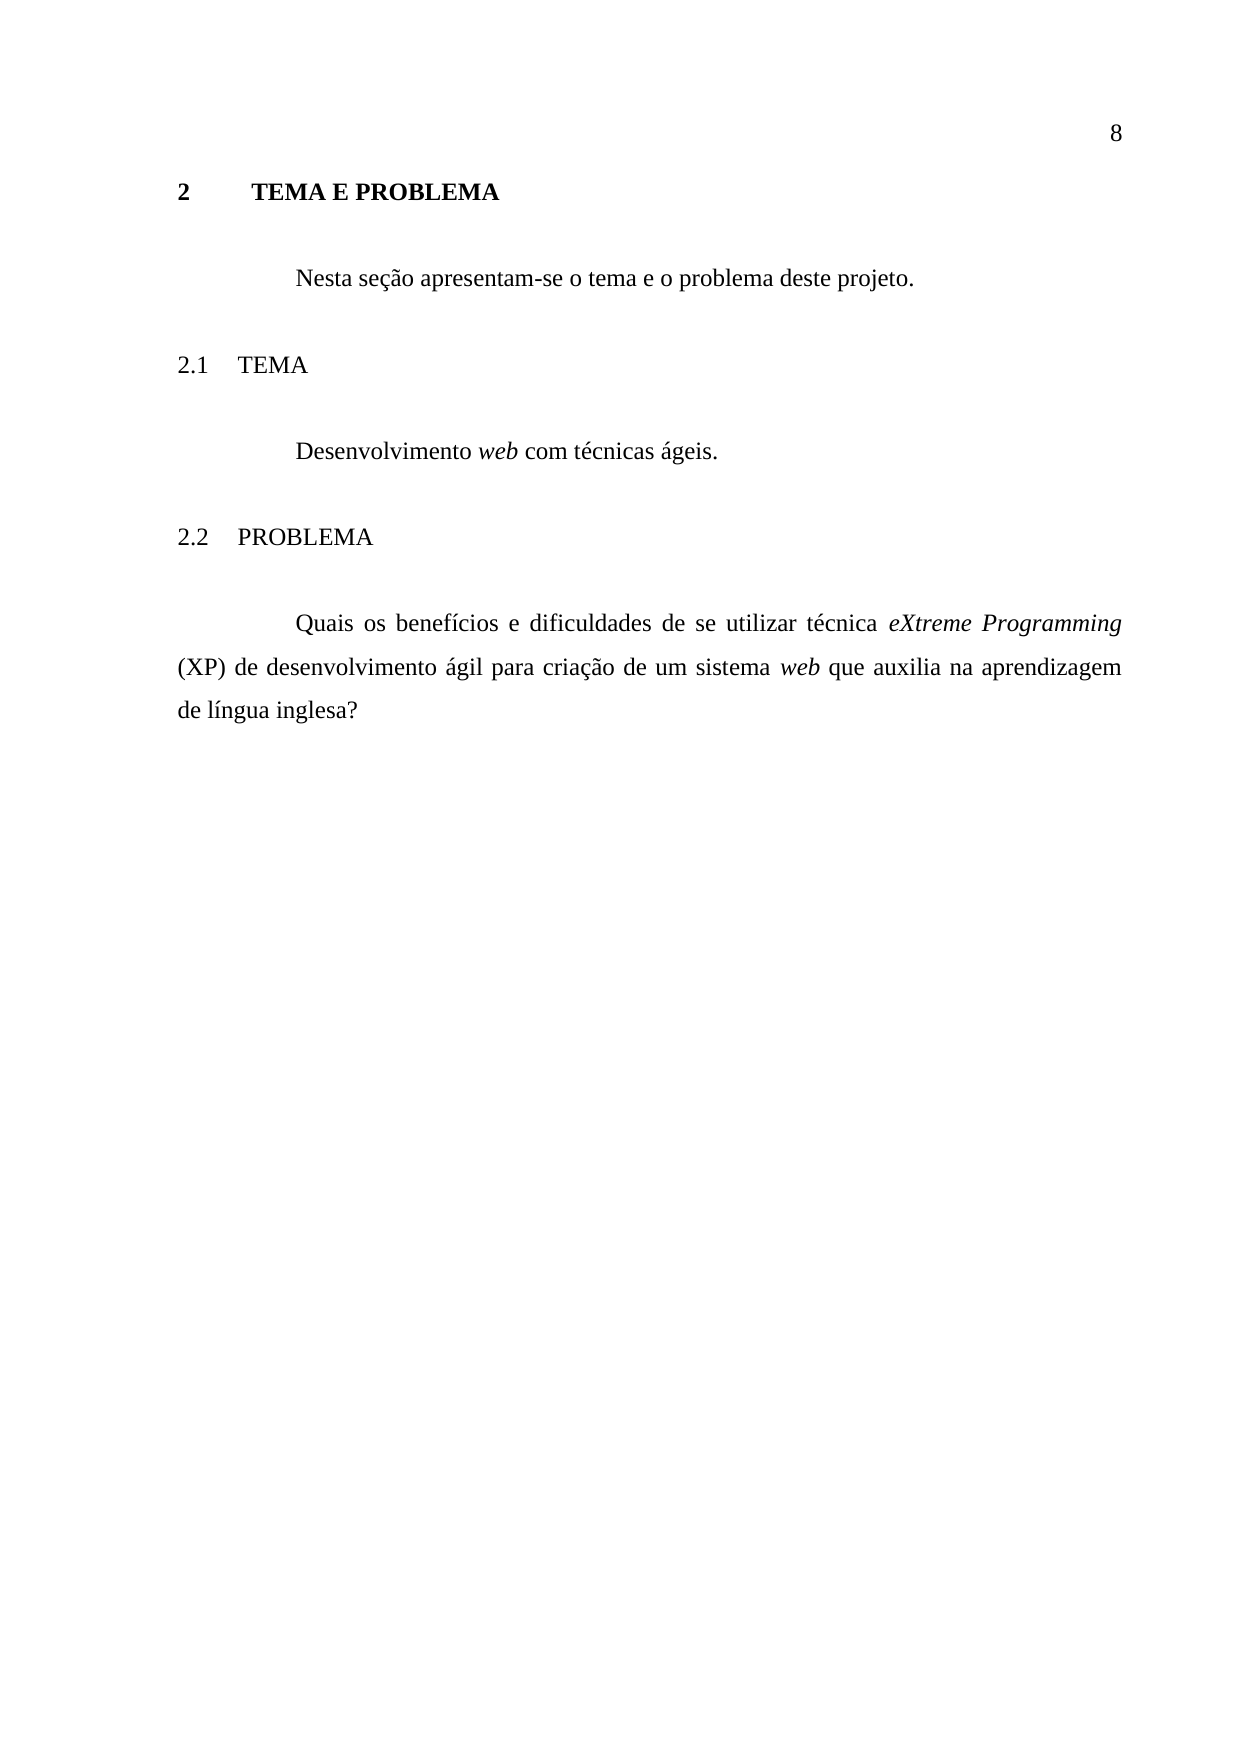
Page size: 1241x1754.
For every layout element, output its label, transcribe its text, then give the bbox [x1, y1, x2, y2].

text Quais os benefícios e dificuldades de se utilizar técnica eXtreme Programming (XP) de desenvolvimento ágil para criação de um sistema web que auxilia na aprendizagem de língua inglesa? [177, 608, 1122, 723]
text Nesta seção apresentam-se o tema e o problema deste projeto. [177, 263, 1122, 292]
subtitle Problema [177, 522, 1122, 551]
text Desenvolvimento web com técnicas ágeis. [177, 436, 1122, 465]
subtitle Tema e problema [177, 177, 1122, 206]
subtitle Tema [177, 350, 1122, 378]
